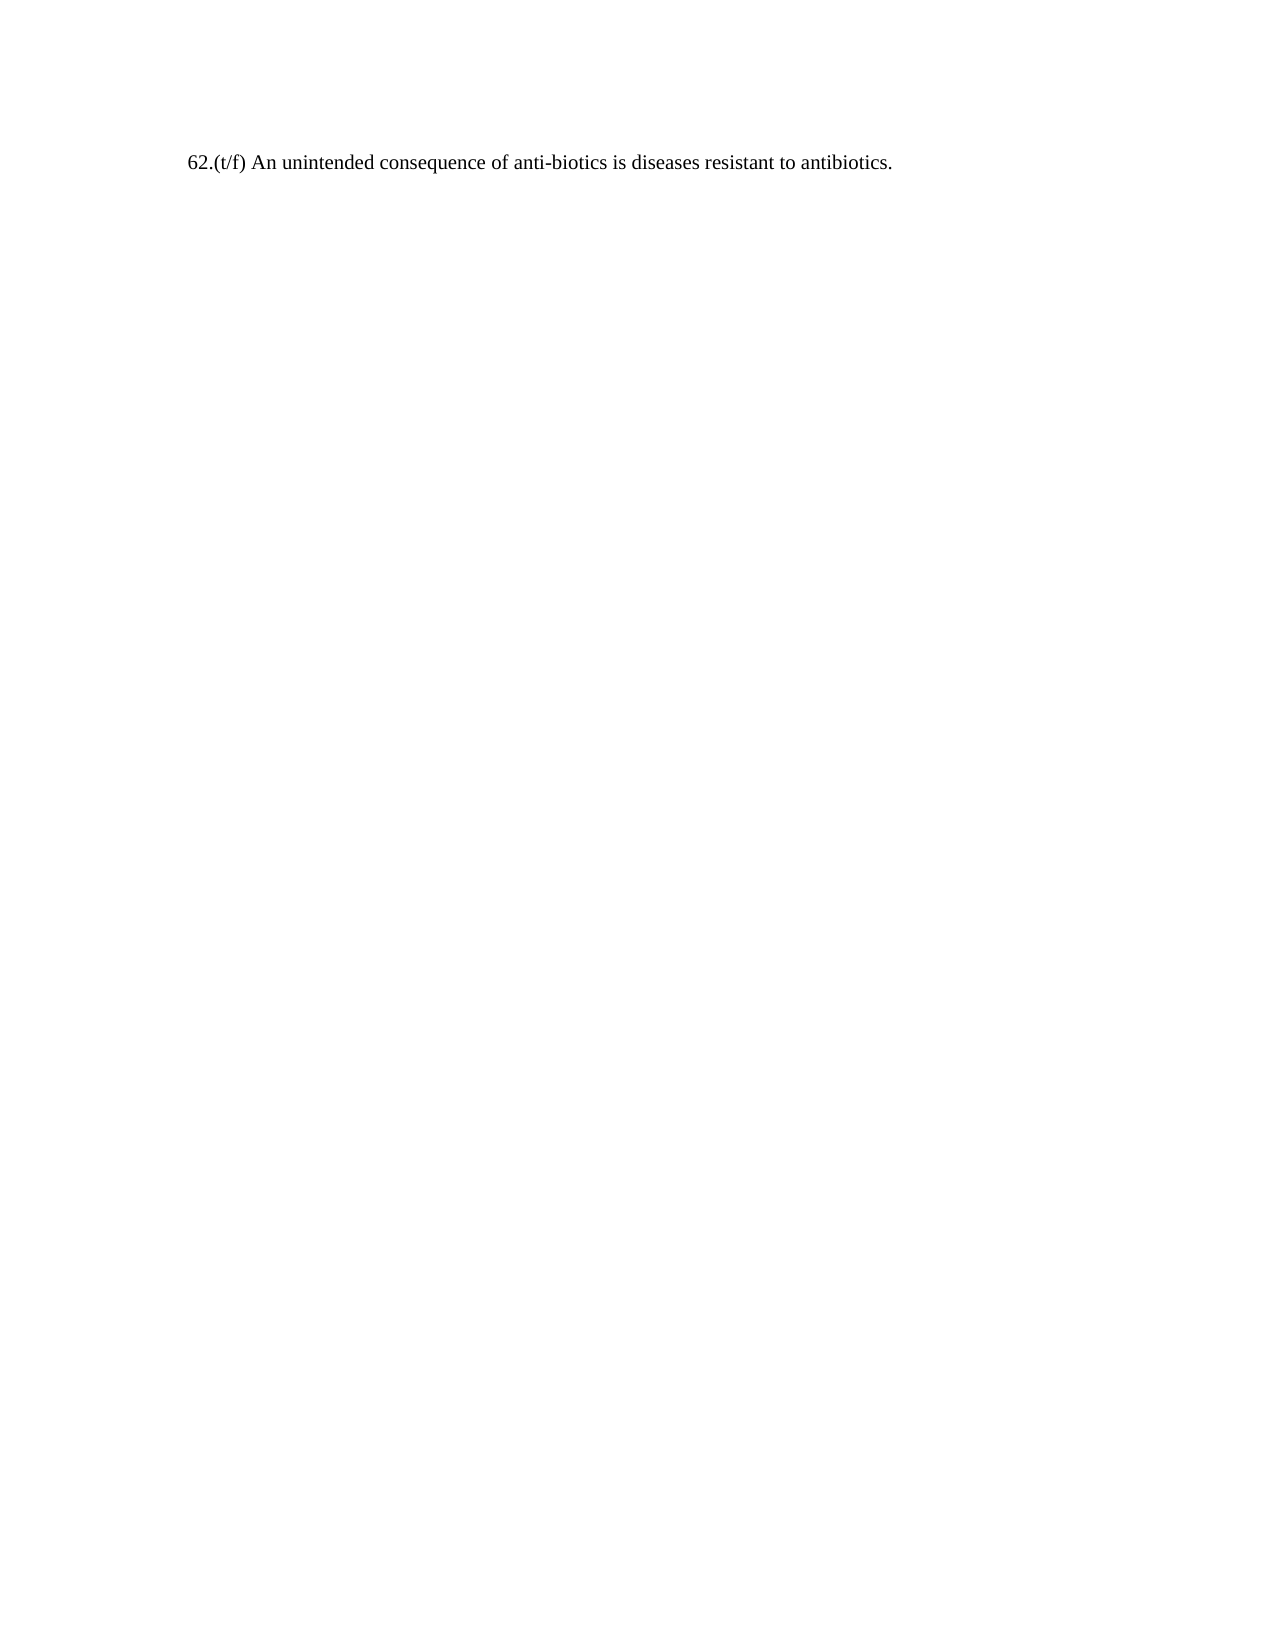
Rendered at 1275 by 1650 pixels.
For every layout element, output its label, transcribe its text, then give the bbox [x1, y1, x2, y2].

text 62.(t/f) An unintended consequence of anti-biotics is diseases resistant to antibiotics. [187, 150, 1087, 174]
